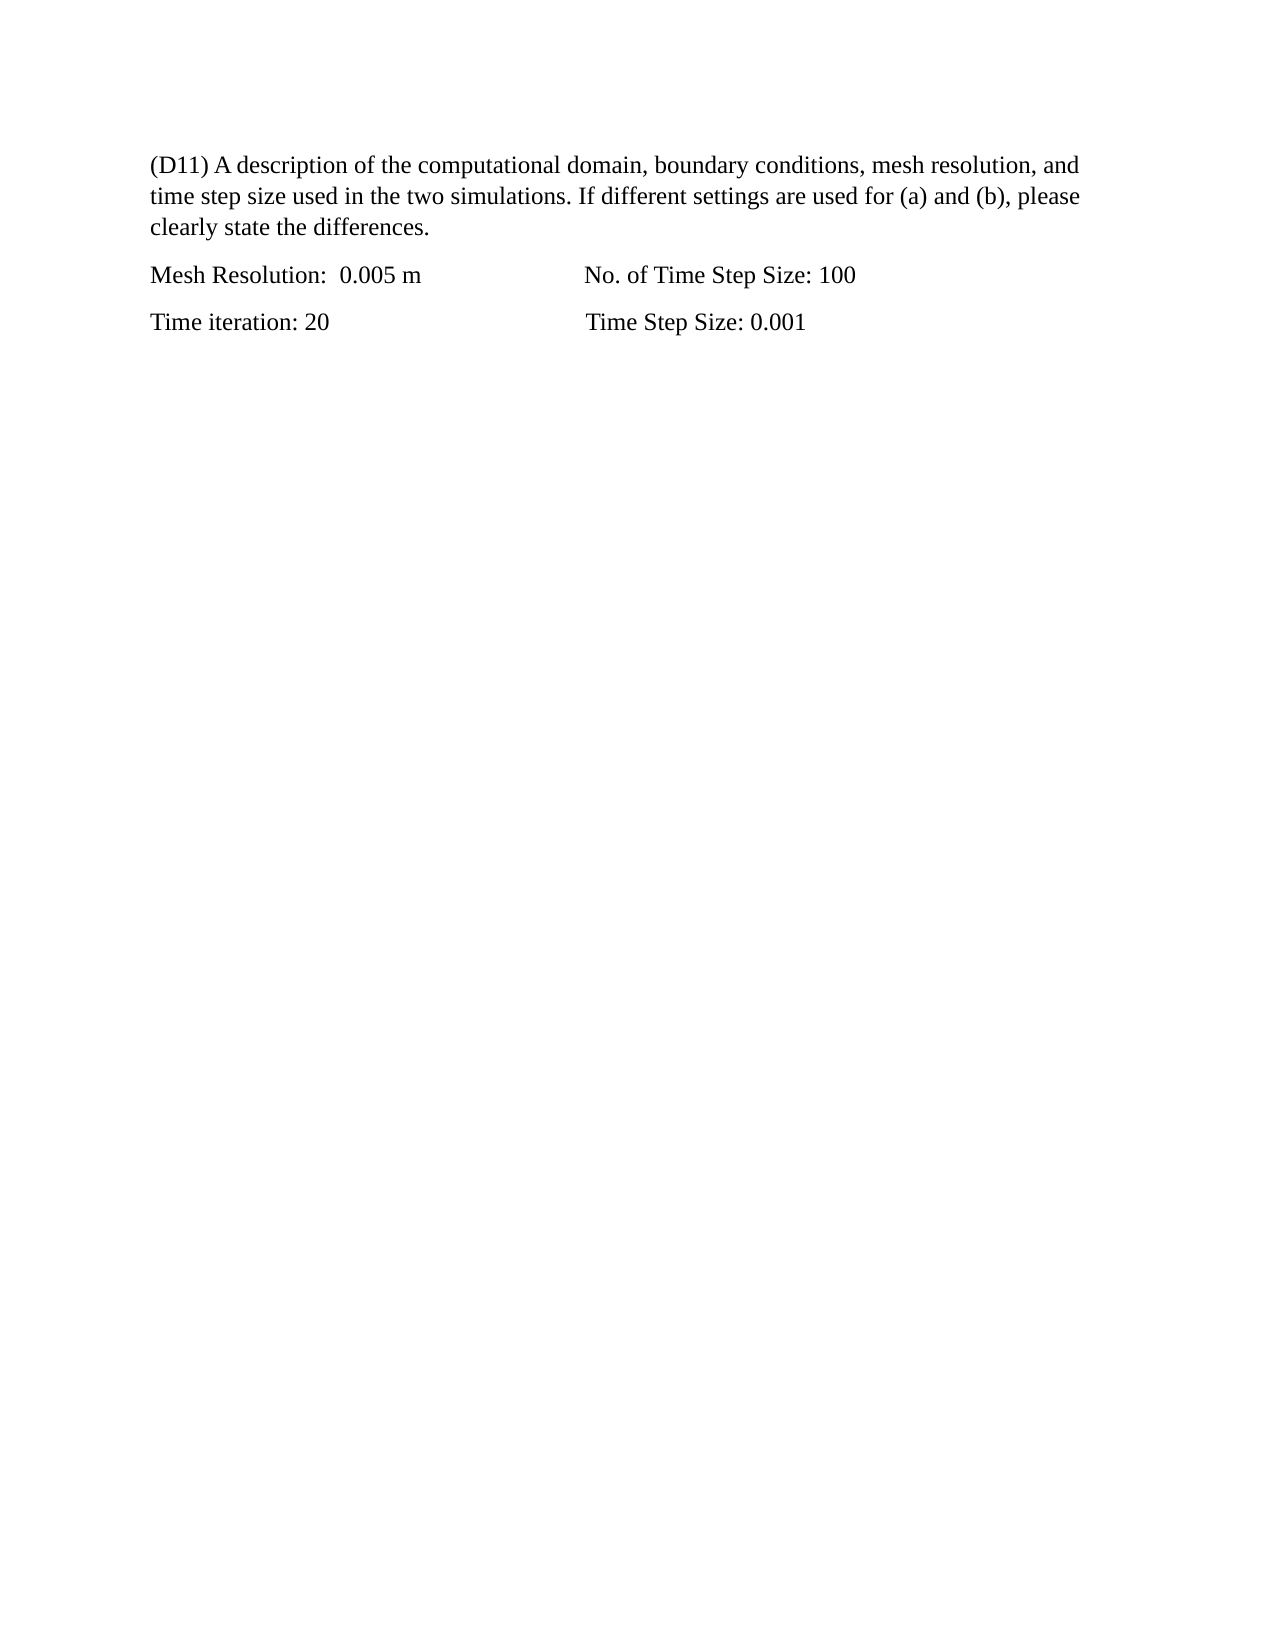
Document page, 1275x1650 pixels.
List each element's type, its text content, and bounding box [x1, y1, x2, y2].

text Time iteration: 20 Time Step Size: 0.001 [150, 307, 1125, 336]
text (D11) A description of the computational domain, boundary conditions, mesh resolution, and time step size used in the two simulations. If different settings are used for (a) and (b), please clearly state the differences. [150, 150, 1125, 241]
text Mesh Resolution: 0.005 m No. of Time Step Size: 100 [150, 260, 1125, 288]
